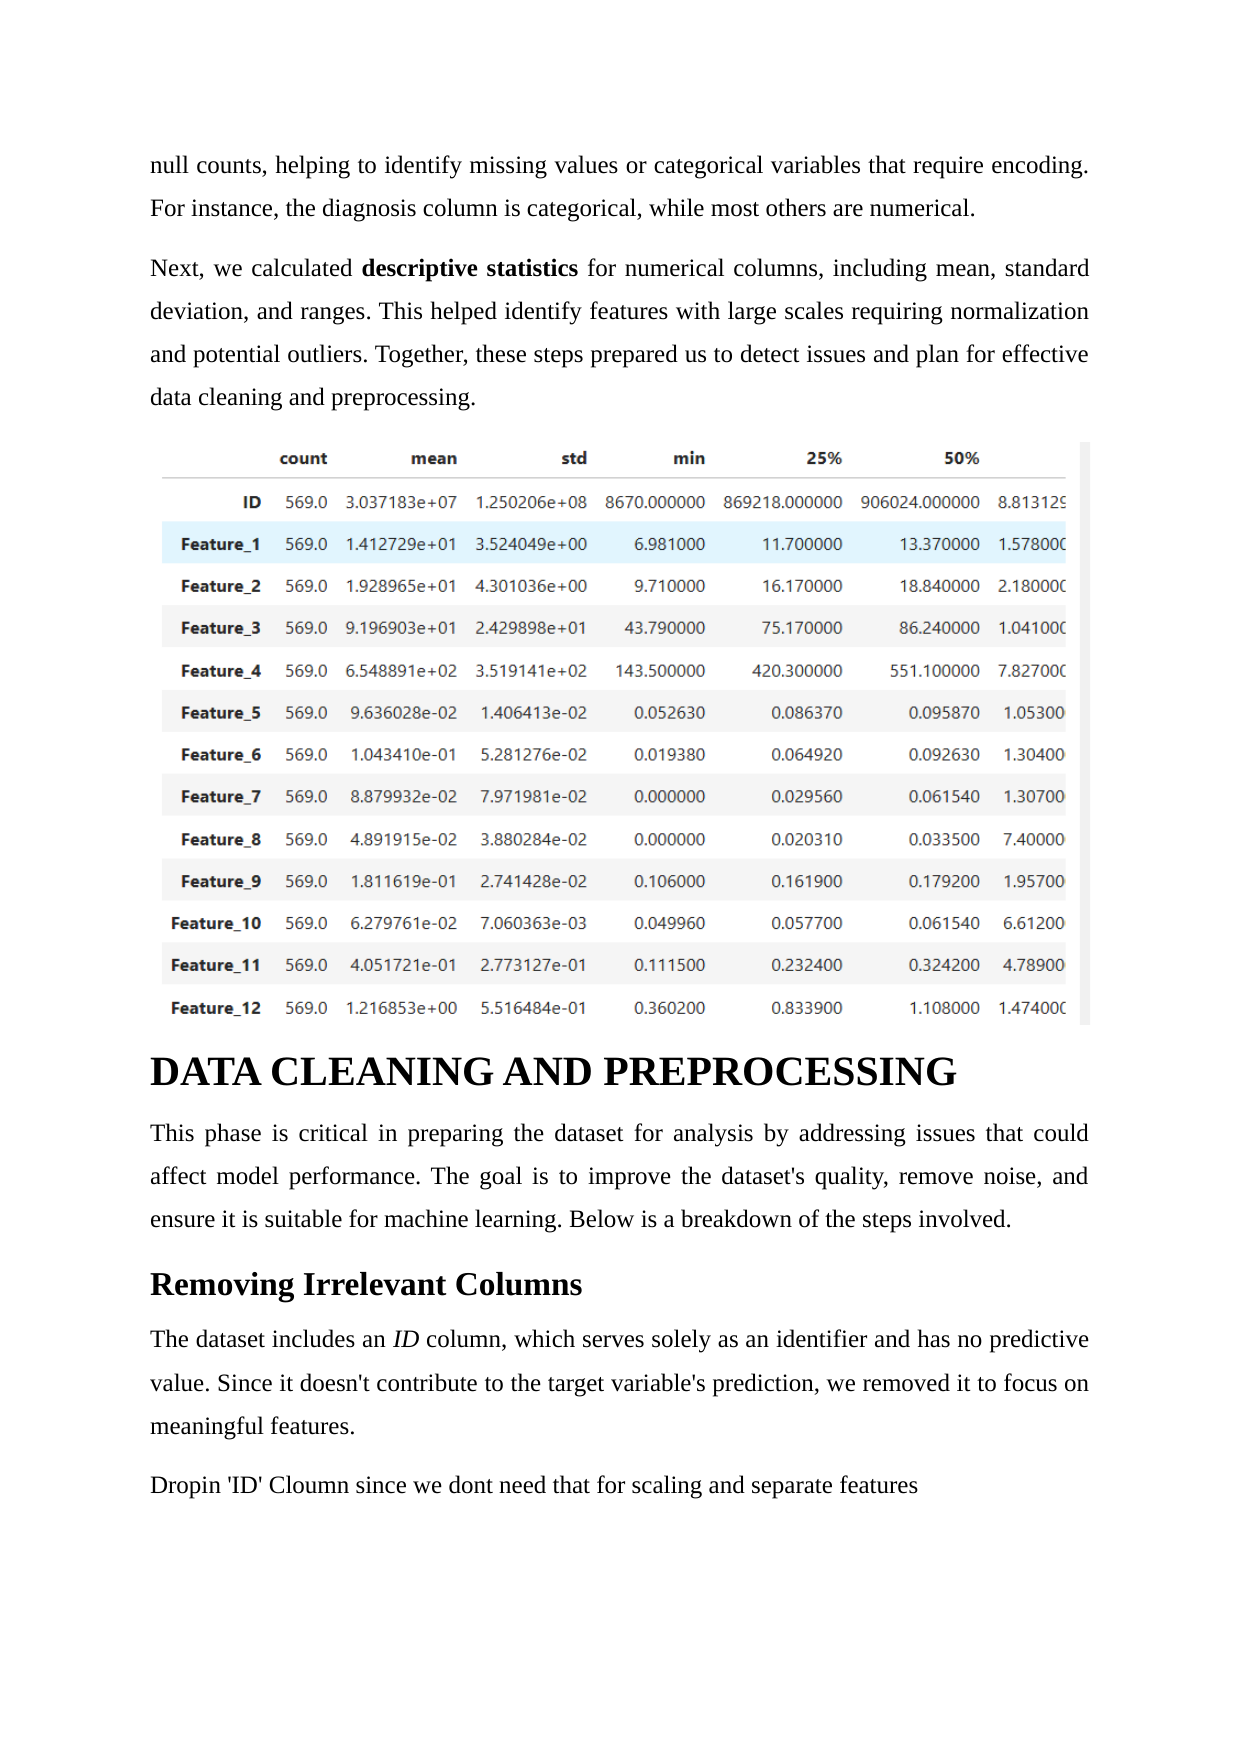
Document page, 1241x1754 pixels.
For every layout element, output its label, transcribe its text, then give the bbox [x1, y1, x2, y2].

text Removing Irrelevant Columns [150, 1264, 1090, 1302]
text This phase is critical in preparing the dataset for analysis by addressing issues that could affect model performance. The goal is to improve the dataset's quality, remove noise, and ensure it is suitable for machine learning. Below is a breakdown of the steps involved. [150, 1118, 1090, 1233]
text DATA CLEANING AND PREPROCESSING [150, 1046, 1090, 1094]
text Dropin 'ID' Cloumn since we dont need that for scaling and separate features [150, 1471, 1090, 1499]
text Next, we calculated descriptive statistics for numerical columns, including mean, standard deviation, and ranges. This helped identify features with large scales requiring normalization and potential outliers. Together, these steps prepared us to detect issues and plan for effective data cleaning and preprocessing. [150, 253, 1090, 411]
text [150, 150, 1090, 222]
text The dataset includes an ID column, which serves solely as an identifier and has no predictive value. Since it doesn't contribute to the target variable's prediction, we removed it to focus on meaningful features. [150, 1324, 1090, 1439]
picture [150, 442, 1091, 1025]
